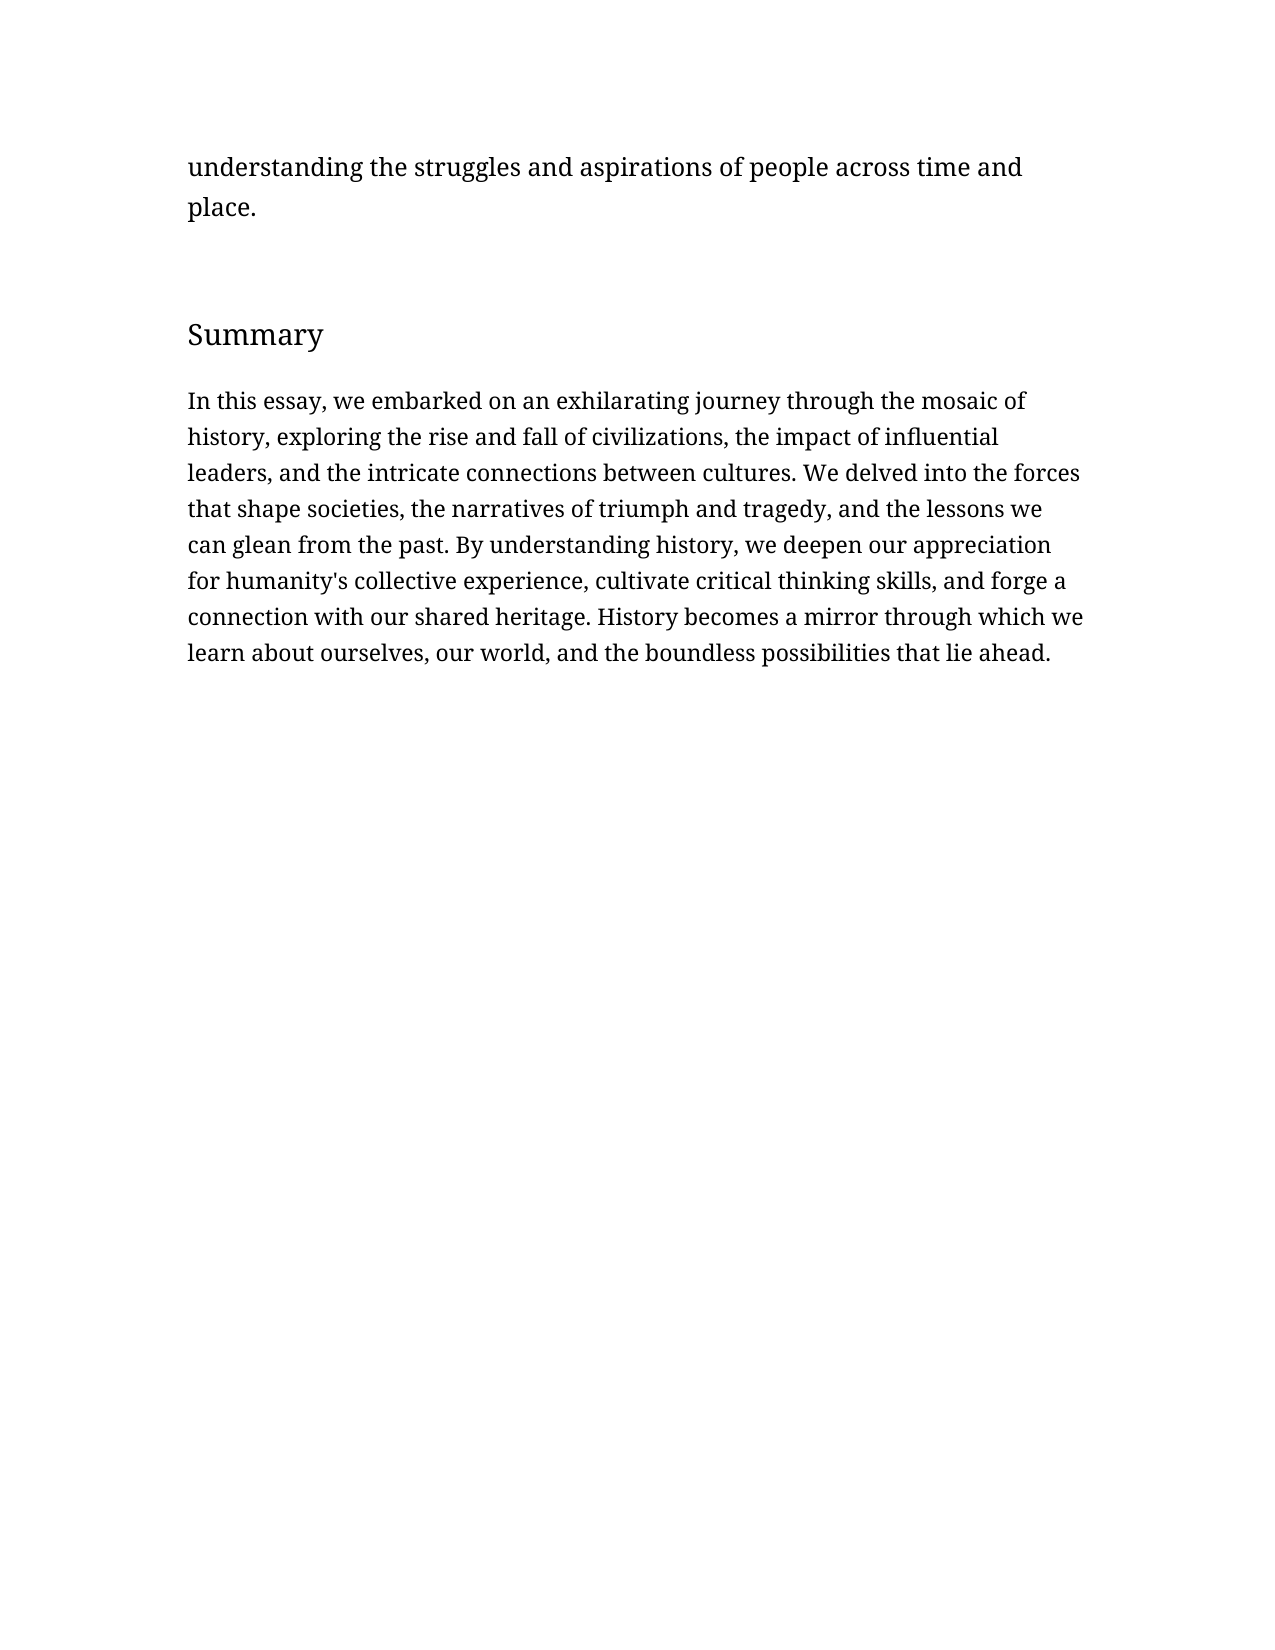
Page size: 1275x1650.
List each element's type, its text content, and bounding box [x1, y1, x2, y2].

text Summary [187, 314, 1087, 354]
text In this essay, we embarked on an exhilarating journey through the mosaic of history, exploring the rise and fall of civilizations, the impact of influential leaders, and the intricate connections between cultures. We delved into the forces that shape societies, the narratives of triumph and tragedy, and the lessons we can glean from the past. By understanding history, we deepen our appreciation for humanity's collective experience, cultivate critical thinking skills, and forge a connection with our shared heritage. History becomes a mirror through which we learn about ourselves, our world, and the boundless possibilities that lie ahead. [187, 385, 1087, 668]
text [187, 150, 1087, 223]
